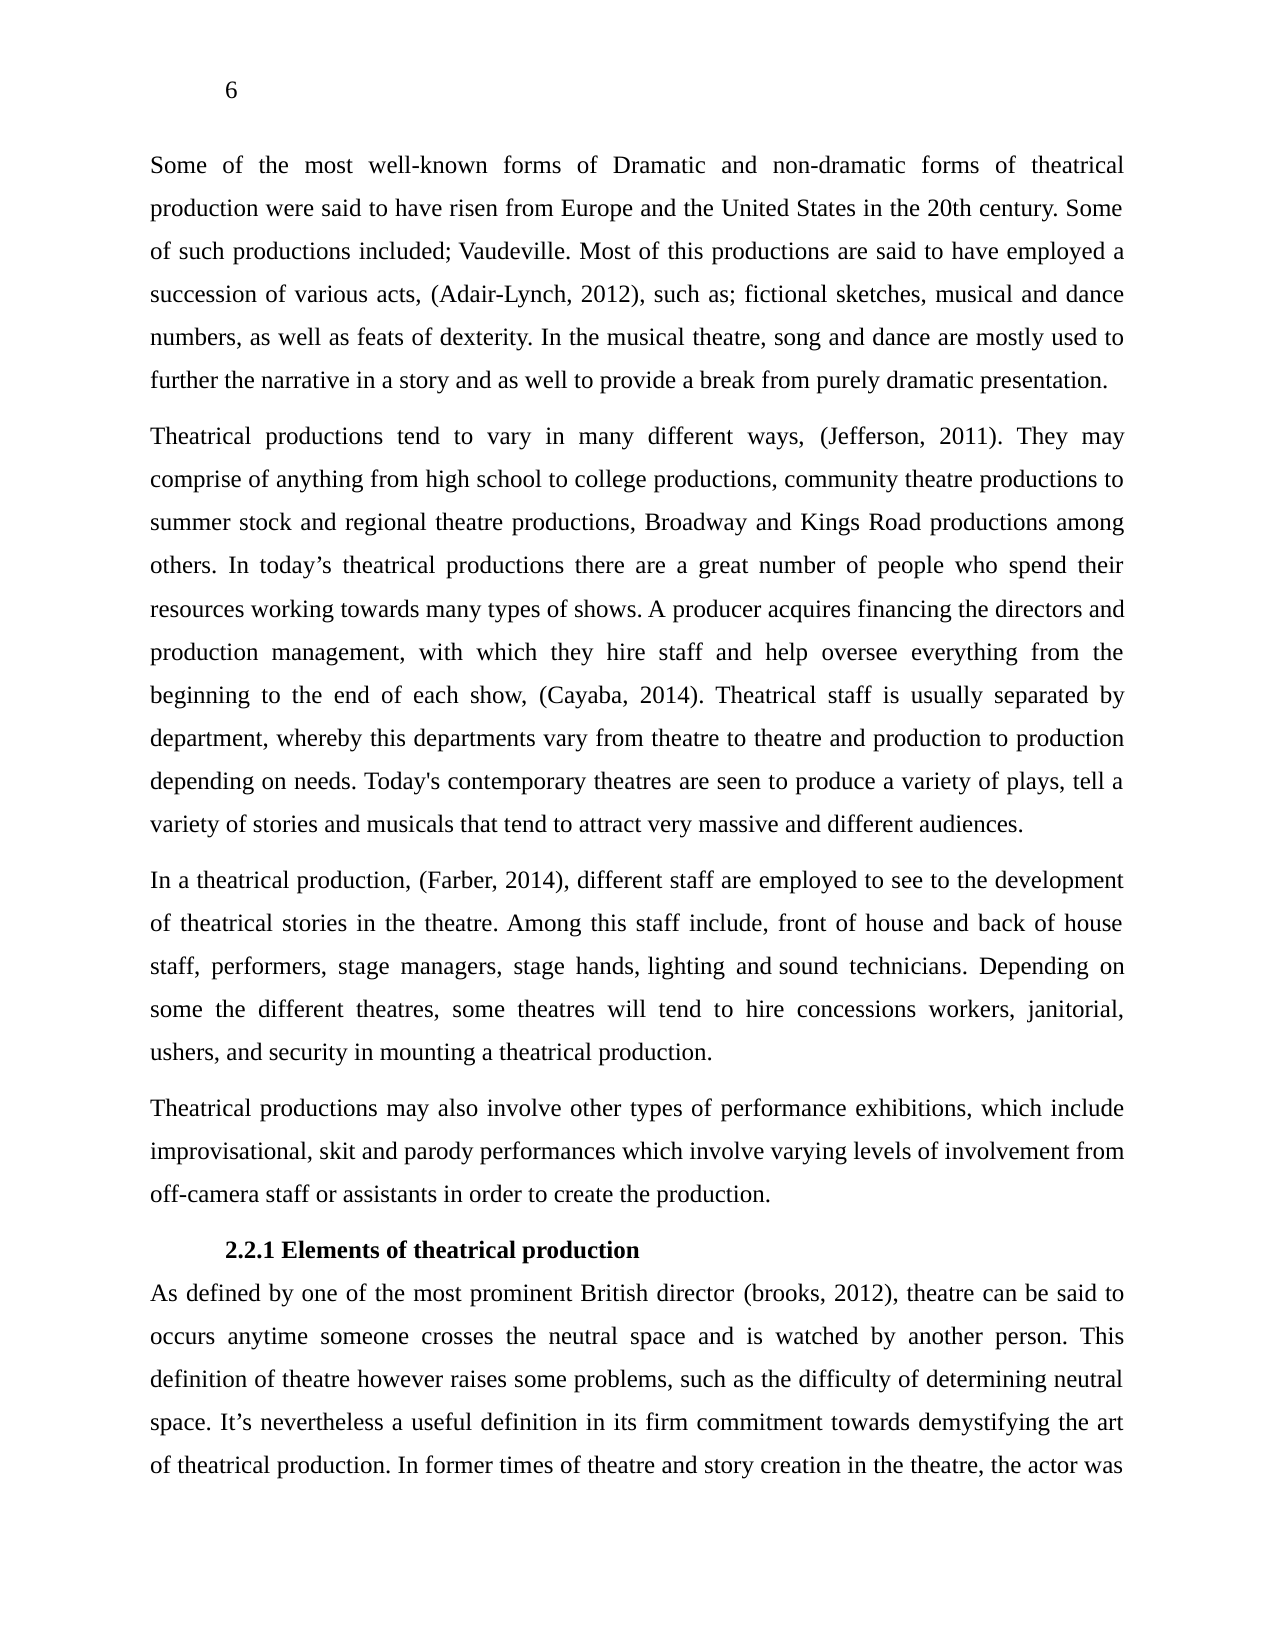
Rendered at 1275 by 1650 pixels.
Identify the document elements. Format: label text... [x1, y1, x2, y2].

text In a theatrical production, , different staff are employed to see to the development of theatrical stories in the theatre. Among this staff include, front of house and back of house staff, performers, stage managers, stage hands, lighting and sound technicians. Depending on some the different theatres, some theatres will tend to hire concessions workers, janitorial, ushers, and security in mounting a theatrical production. [150, 865, 1125, 1066]
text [150, 1278, 1125, 1479]
text Some of the most well-known forms of Dramatic and non-dramatic forms of theatrical production were said to have risen from Europe and the United States in the 20th century. Some of such productions included; Vaudeville. Most of this productions are said to have employed a succession of various acts, , such as; fictional sketches, musical and dance numbers, as well as feats of dexterity. In the musical theatre, song and dance are mostly used to further the narrative in a story and as well to provide a break from purely dramatic presentation. [150, 150, 1125, 394]
text Theatrical productions may also involve other types of performance exhibitions, which include improvisational, skit and parody performances which involve varying levels of involvement from off-camera staff or assistants in order to create the production. [150, 1093, 1125, 1208]
text Theatrical productions tend to vary in many different ways, . They may comprise of anything from high school to college productions, community theatre productions to summer stock and regional theatre productions, Broadway and Kings Road productions among others. In today’s theatrical productions there are a great number of people who spend their resources working towards many types of shows. A producer acquires financing the directors and production management, with which they hire staff and help oversee everything from the beginning to the end of each show, . Theatrical staff is usually separated by department, whereby this departments vary from theatre to theatre and production to production depending on needs. Today's contemporary theatres are seen to produce a variety of plays, tell a variety of stories and musicals that tend to attract very massive and different audiences. [150, 421, 1125, 838]
subtitle 2.2.1 Elements of theatrical production [150, 1235, 1125, 1264]
